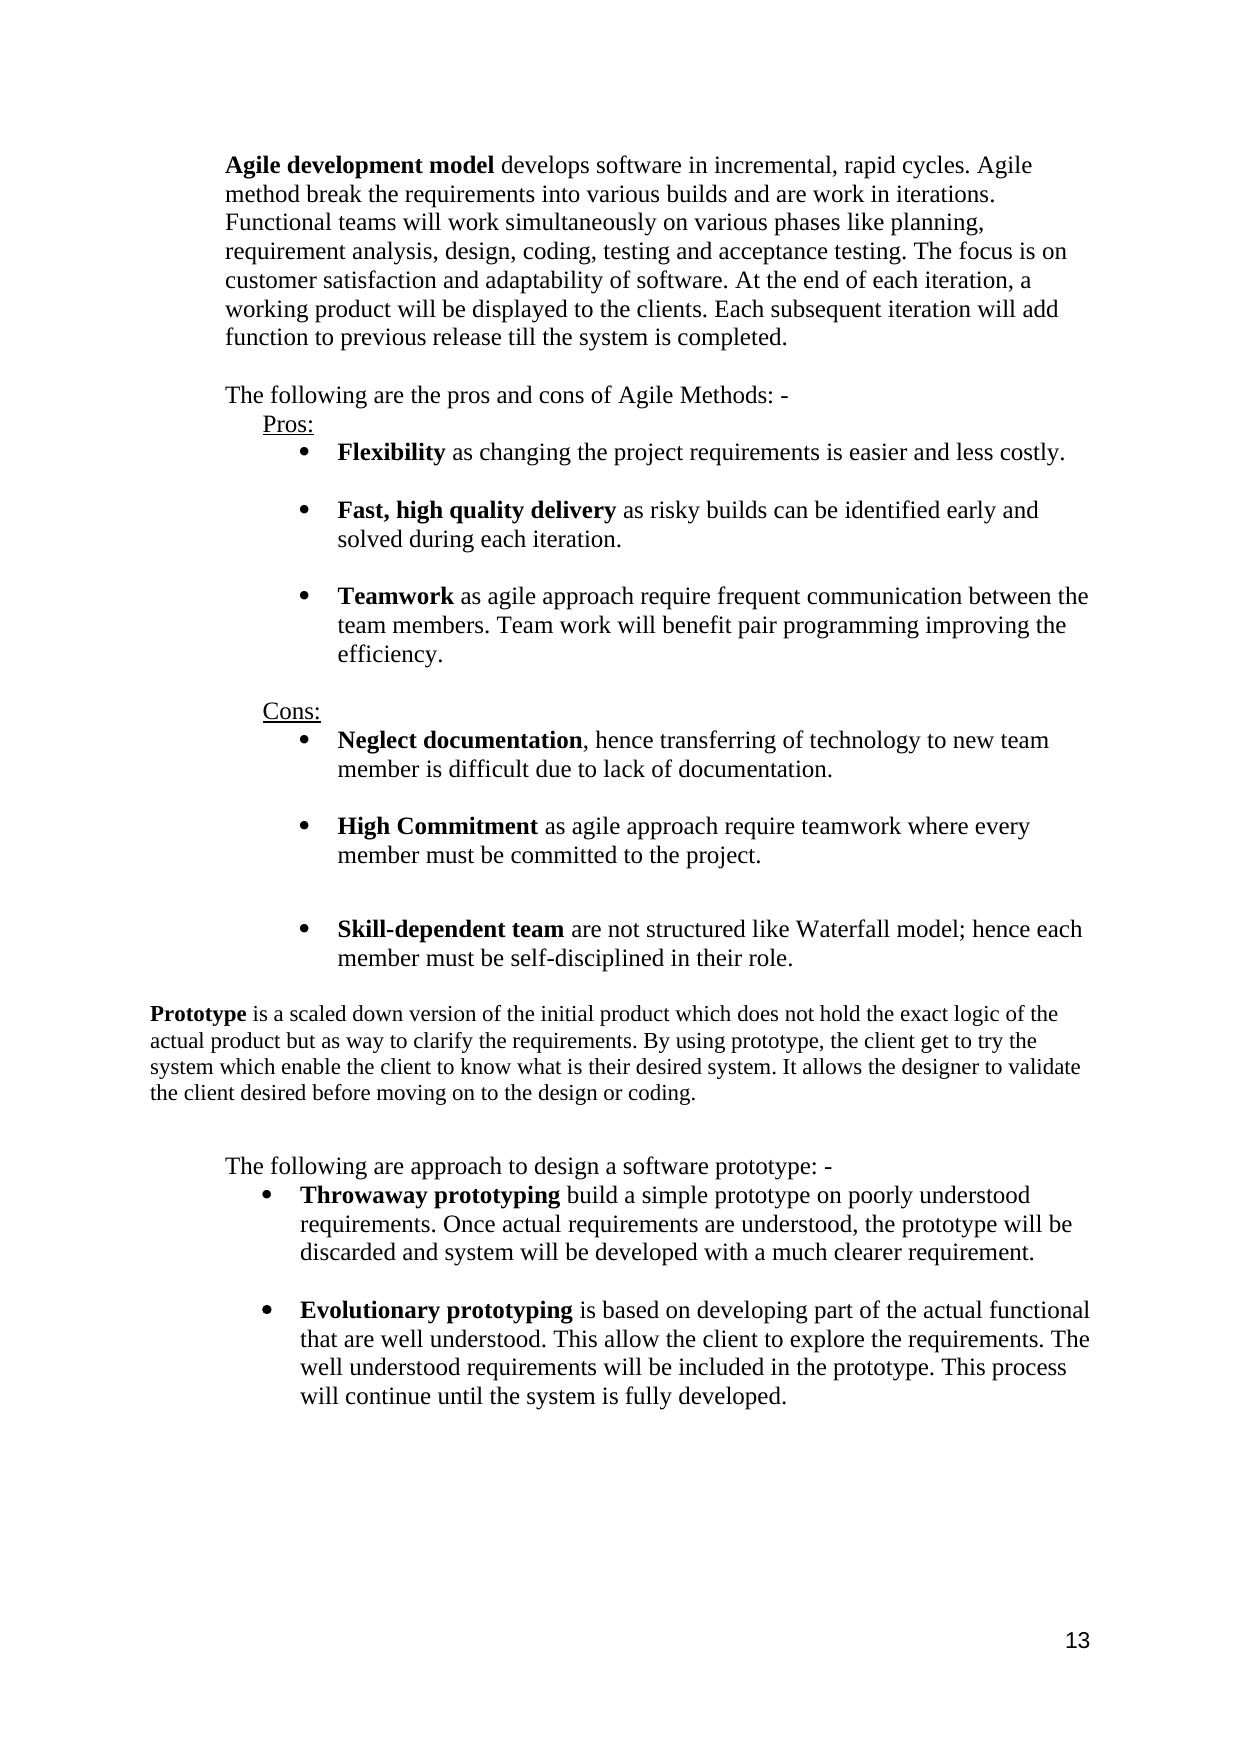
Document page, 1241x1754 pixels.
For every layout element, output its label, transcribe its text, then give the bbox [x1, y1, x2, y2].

text Cons: [262, 696, 1090, 725]
text The following are the pros and cons of Agile Methods: - [225, 380, 1090, 409]
list Throwaway prototyping build a simple prototype on poorly understood requirements. Once actual requirements are understood, the prototype will be discarded and system will be developed with a much clearer requirement. [262, 1180, 1090, 1266]
list Fast, high quality delivery as risky builds can be identified early and solved during each iteration. [300, 495, 1090, 552]
list Teamwork as agile approach require frequent communication between the team members. Team work will benefit pair programming improving the efficiency. [300, 581, 1090, 667]
list Evolutionary prototyping is based on developing part of the actual functional that are well understood. This allow the client to explore the requirements. The well understood requirements will be included in the prototype. This process will continue until the system is fully developed. [262, 1295, 1090, 1410]
list Neglect documentation, hence transferring of technology to new team member is difficult due to lack of documentation. [300, 725, 1090, 782]
list Skill-dependent team are not structured like Waterfall model; hence each member must be self-disciplined in their role. [300, 914, 1090, 972]
text Agile development model develops software in incremental, rapid cycles. Agile method break the requirements into various builds and are work in iterations. Functional teams will work simultaneously on various phases like planning, requirement analysis, design, coding, testing and acceptance testing. The focus is on customer satisfaction and adaptability of software. At the end of each iteration, a working product will be displayed to the clients. Each subsequent iteration will add function to previous release till the system is completed. [225, 150, 1090, 351]
list High Commitment as agile approach require teamwork where every member must be committed to the project. [300, 811, 1090, 869]
text Prototype is a scaled down version of the initial product which does not hold the exact logic of the actual product but as way to clarify the requirements. By using prototype, the client get to try the system which enable the client to know what is their desired system. It allows the designer to validate the client desired before moving on to the design or coding. [150, 1000, 1090, 1106]
list Flexibility as changing the project requirements is easier and less costly. [300, 437, 1090, 466]
text The following are approach to design a software prototype: - [225, 1151, 1090, 1180]
text Pros: [262, 409, 1090, 437]
